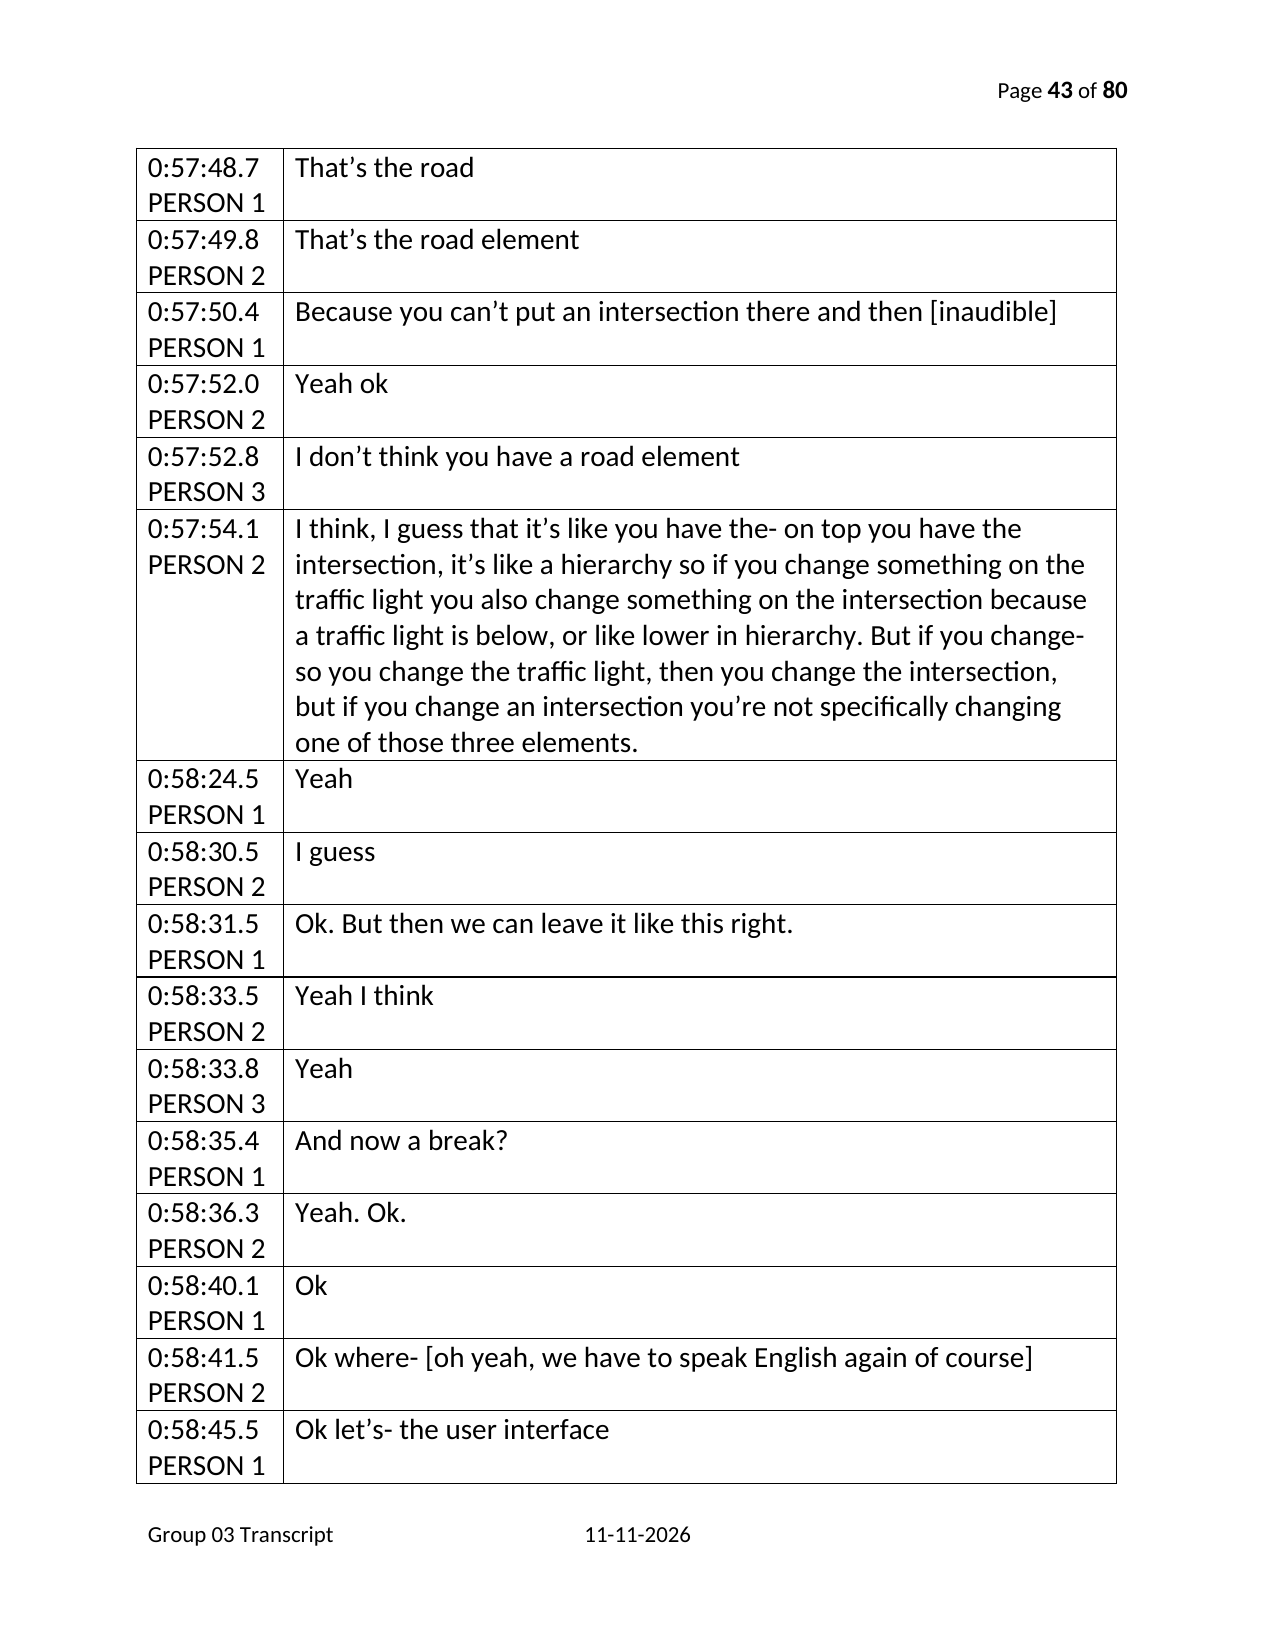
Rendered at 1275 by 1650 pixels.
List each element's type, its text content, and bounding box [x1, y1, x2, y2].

table_cell 0:58:41.5 PERSON 2 [137, 1339, 283, 1410]
table_cell I think, I guess that it’s like you have the- on top you have the intersection, it’s like a hierarchy so if you change something on the traffic light you also change something on the intersection because a traffic light is below, or like lower in hierarchy. But if you change- so you change the traffic light, then you change the intersection, but if you change an intersection you’re not specifically changing one of those three elements. [284, 510, 1116, 759]
table_cell 0:58:45.5 PERSON 1 [137, 1411, 283, 1482]
table_cell I guess [284, 833, 1116, 904]
table_cell 0:58:24.5 PERSON 1 [137, 761, 283, 832]
table_cell I don’t think you have a road element [284, 438, 1116, 509]
table_cell 0:58:30.5 PERSON 2 [137, 833, 283, 904]
table_cell Yeah [284, 1050, 1116, 1121]
table_cell Yeah. Ok. [284, 1194, 1116, 1266]
table_cell 0:57:54.1 PERSON 2 [137, 510, 283, 759]
table_cell 0:58:36.3 PERSON 2 [137, 1194, 283, 1266]
table_cell Ok where- [oh yeah, we have to speak English again of course] [284, 1339, 1116, 1410]
table_cell Yeah I think [284, 978, 1116, 1049]
table_cell Yeah ok [284, 366, 1116, 437]
table_cell 0:58:33.8 PERSON 3 [137, 1050, 283, 1121]
table_cell 0:57:52.8 PERSON 3 [137, 438, 283, 509]
table_cell Ok let’s- the user interface [284, 1411, 1116, 1482]
table_cell That’s the road element [284, 221, 1116, 292]
table_cell 0:57:52.0 PERSON 2 [137, 366, 283, 437]
table_cell Because you can’t put an intersection there and then [inaudible] [284, 293, 1116, 364]
table_cell 0:57:49.8 PERSON 2 [137, 221, 283, 292]
table_cell And now a break? [284, 1122, 1116, 1193]
table_cell Yeah [284, 761, 1116, 832]
table_cell Ok [284, 1267, 1116, 1338]
table_cell 0:58:31.5 PERSON 1 [137, 905, 283, 976]
table_cell 0:57:50.4 PERSON 1 [137, 293, 283, 364]
table_cell 0:57:48.7 PERSON 1 [137, 149, 283, 220]
table_cell 0:58:35.4 PERSON 1 [137, 1122, 283, 1193]
table_cell That’s the road [284, 149, 1116, 220]
table_cell Ok. But then we can leave it like this right. [284, 905, 1116, 976]
table_cell 0:58:40.1 PERSON 1 [137, 1267, 283, 1338]
table_cell 0:58:33.5 PERSON 2 [137, 978, 283, 1049]
